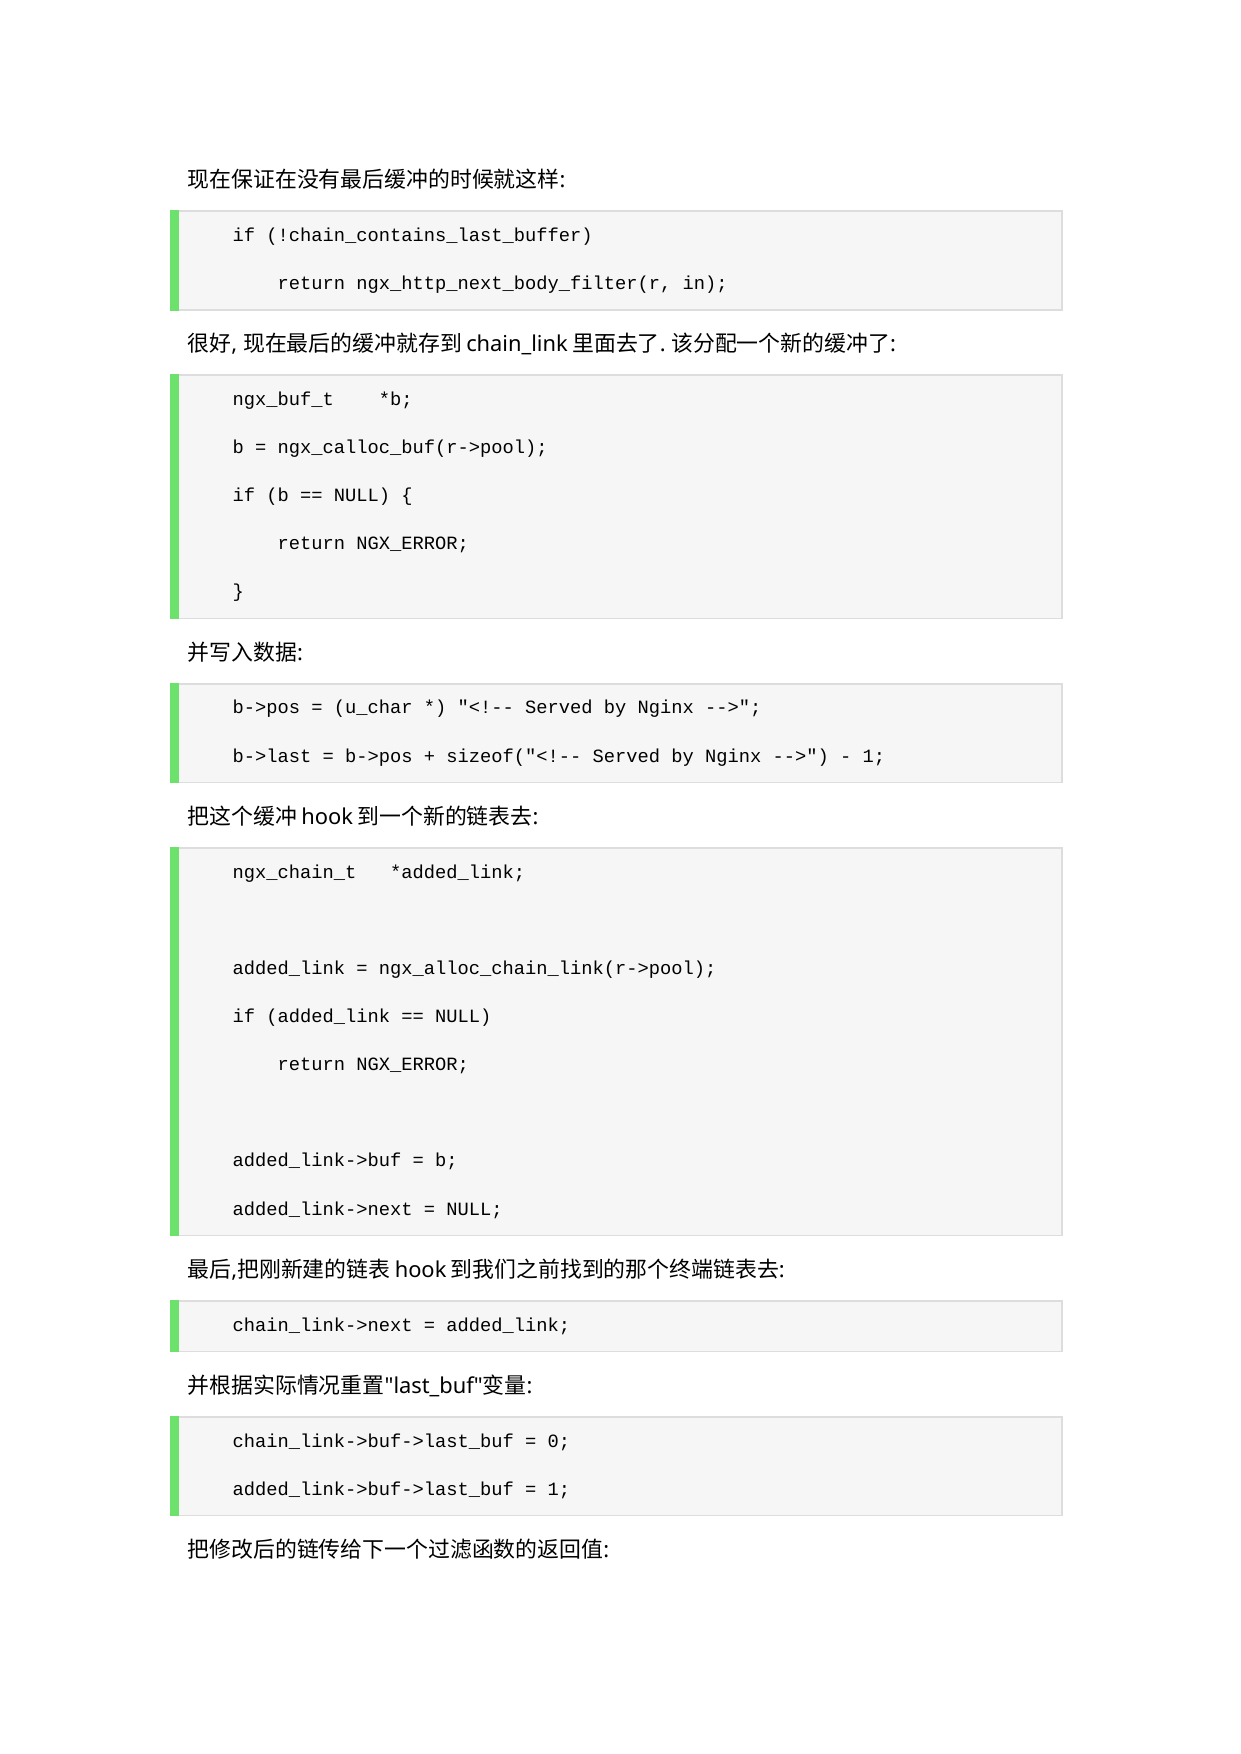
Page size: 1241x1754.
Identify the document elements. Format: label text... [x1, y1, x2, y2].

text chain_link->next = added_link; [179, 1302, 1061, 1351]
text 最后,把刚新建的链表hook到我们之前找到的那个终端链表去: [187, 1252, 1053, 1284]
text 现在保证在没有最后缓冲的时候就这样: [187, 162, 1053, 194]
text return NGX_ERROR; [179, 519, 1061, 561]
text b->last = b->pos + sizeof("<!-- Served by Nginx -->") - 1; [179, 731, 1061, 782]
text chain_link->buf->last_buf = 0; [179, 1418, 1061, 1458]
text 很好, 现在最后的缓冲就存到chain_link里面去了. 该分配一个新的缓冲了: [187, 326, 1053, 359]
text added_link = ngx_alloc_chain_link(r->pool); [179, 943, 1061, 986]
text 并根据实际情况重置"last_buf"变量: [187, 1368, 1053, 1400]
text return NGX_ERROR; [179, 1039, 1061, 1082]
text if (!chain_contains_last_buffer) [179, 212, 1061, 252]
text 把修改后的链传给下一个过滤函数的返回值: [187, 1532, 1053, 1564]
text added_link->buf->last_buf = 1; [179, 1464, 1061, 1515]
text b = ngx_calloc_buf(r->pool); [179, 422, 1061, 465]
text 并写入数据: [187, 635, 1053, 667]
text } [179, 567, 1061, 618]
text ngx_chain_t *added_link; [179, 849, 1061, 889]
text return ngx_http_next_body_filter(r, in); [179, 258, 1061, 309]
text added_link->next = NULL; [179, 1184, 1061, 1235]
text if (b == NULL) { [179, 471, 1061, 513]
text ngx_buf_t *b; [179, 376, 1061, 417]
text 把这个缓冲hook到一个新的链表去: [187, 799, 1053, 831]
text if (added_link == NULL) [179, 991, 1061, 1034]
text added_link->buf = b; [179, 1136, 1061, 1178]
text b->pos = (u_char *) "<!-- Served by Nginx -->"; [179, 685, 1061, 725]
